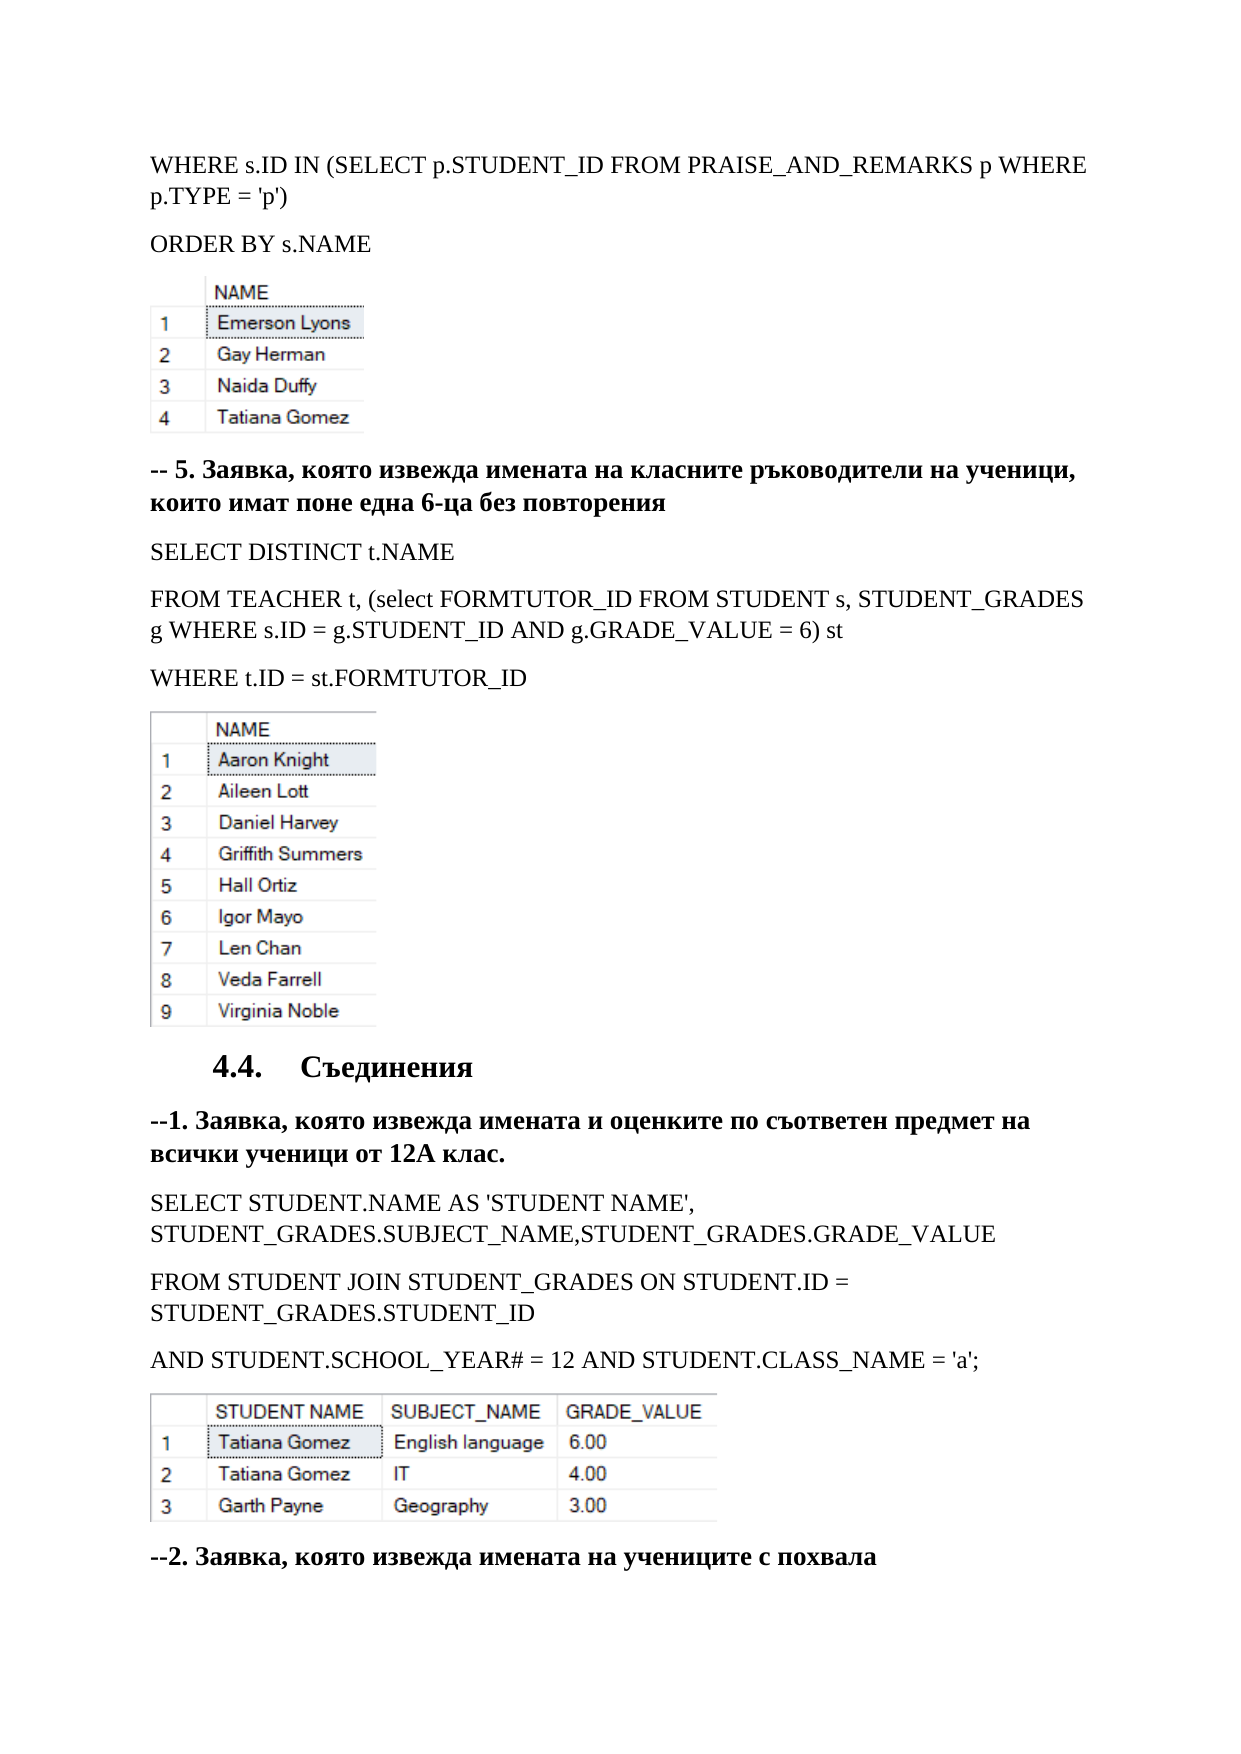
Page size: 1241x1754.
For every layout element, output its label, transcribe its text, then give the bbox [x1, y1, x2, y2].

list Съединения [262, 1046, 1090, 1084]
text -- 5. Заявка, която извежда имената на класните ръководители на ученици, които имат поне една 6-ца без повторения [150, 453, 1090, 518]
text --1. Заявка, която извежда имената и оценките по съответен предмет на всички ученици от 12A клас. [150, 1104, 1090, 1169]
text FROM STUDENT JOIN STUDENT_GRADES ON STUDENT.ID = STUDENT_GRADES.STUDENT_ID [150, 1267, 1090, 1326]
text AND STUDENT.SCHOOL_YEAR# = 12 AND STUDENT.CLASS_NAME = 'a'; [150, 1345, 1090, 1374]
text ORDER BY s.NAME [150, 229, 1090, 257]
picture [150, 1393, 718, 1522]
picture [150, 276, 364, 435]
text WHERE s.ID IN (SELECT p.STUDENT_ID FROM PRAISE_AND_REMARKS p WHERE p.TYPE = 'p') [150, 150, 1090, 210]
text SELECT STUDENT.NAME AS 'STUDENT NAME', STUDENT_GRADES.SUBJECT_NAME,STUDENT_GRADES.GRADE_VALUE [150, 1188, 1090, 1248]
text FROM TEACHER t, (select FORMTUTOR_ID FROM STUDENT s, STUDENT_GRADES g WHERE s.ID = g.STUDENT_ID AND g.GRADE_VALUE = 6) st [150, 584, 1090, 644]
text SELECT DISTINCT t.NAME [150, 537, 1090, 566]
text --2. Заявка, която извежда имената на учениците с похвала [150, 1540, 1090, 1571]
text WHERE t.ID = st.FORMTUTOR_ID [150, 663, 1090, 692]
picture [150, 711, 377, 1027]
